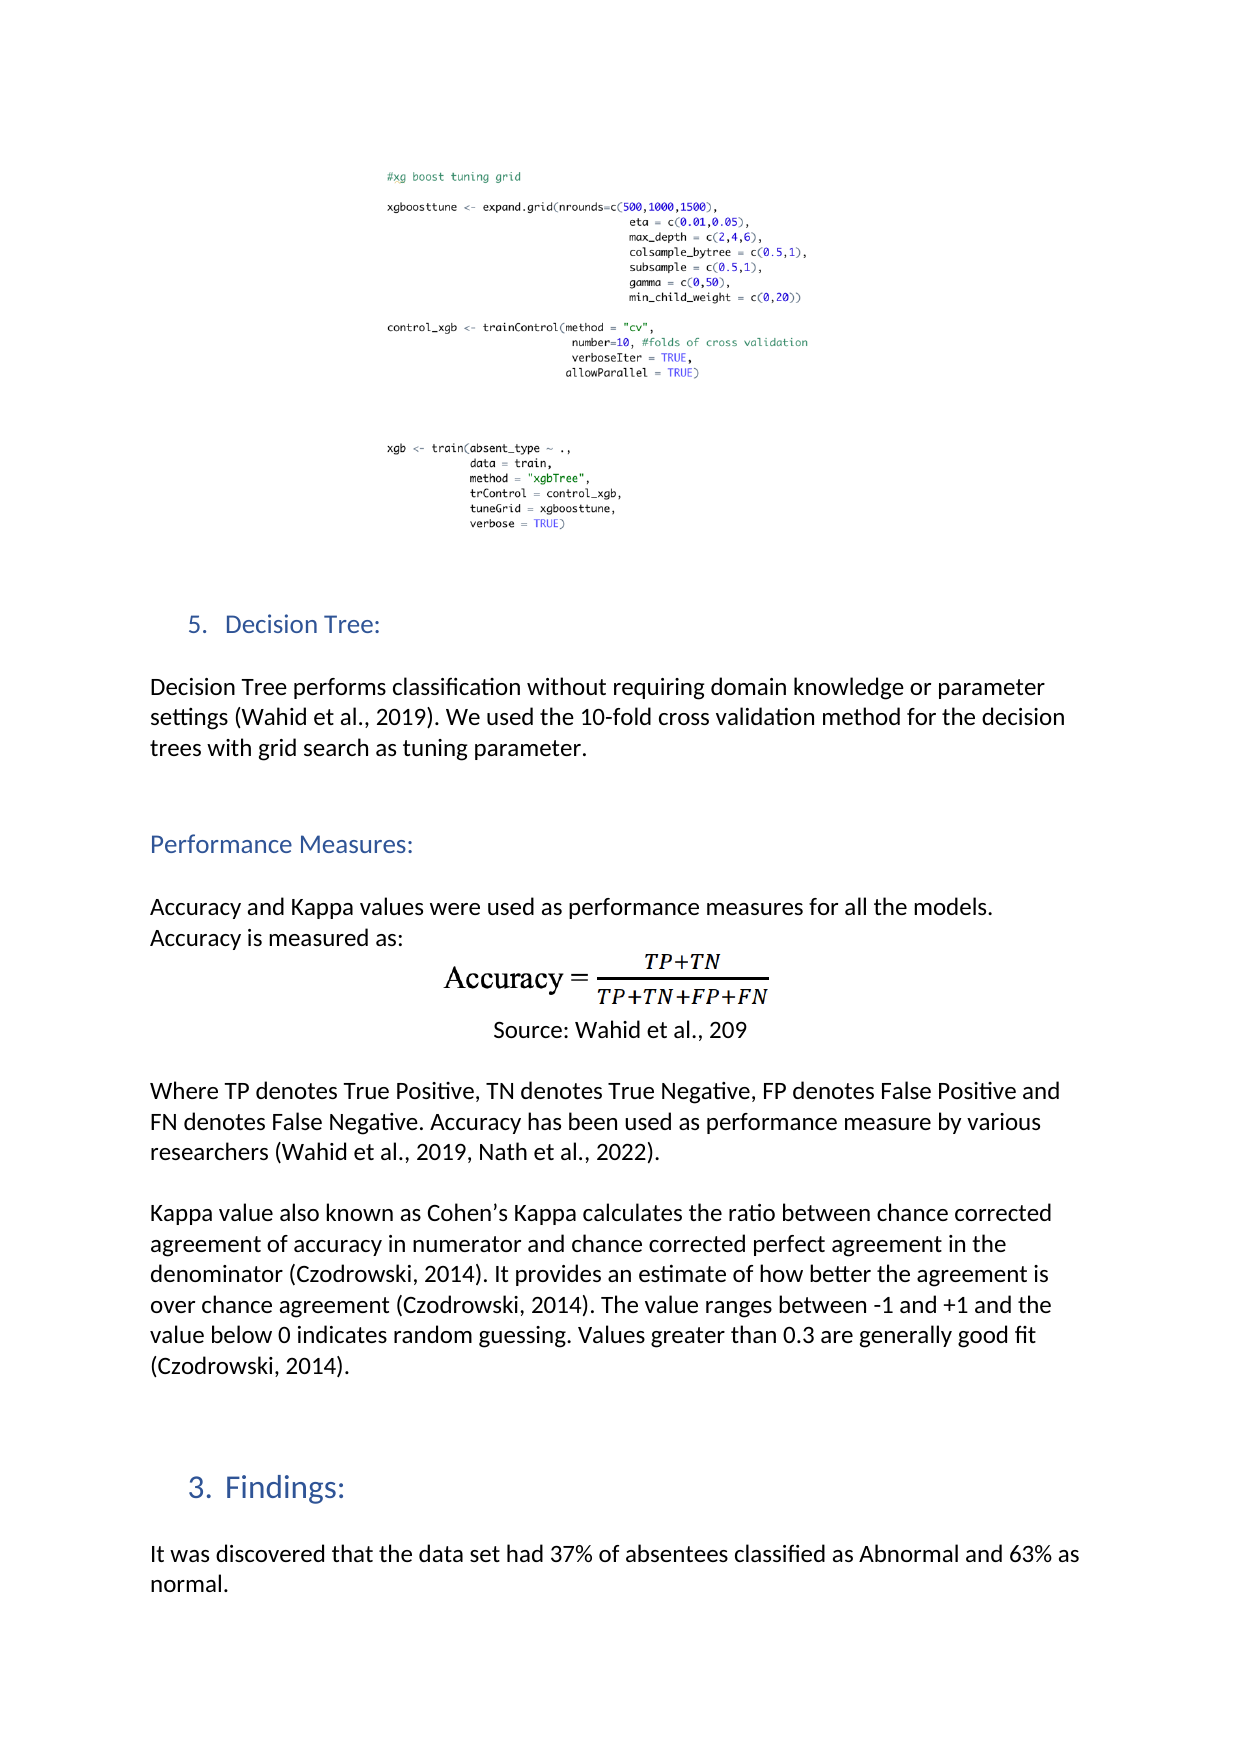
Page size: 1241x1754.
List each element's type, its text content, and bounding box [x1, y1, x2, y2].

subtitle Performance Measures: [150, 828, 1090, 861]
picture [383, 150, 857, 543]
subtitle Decision Tree: [187, 607, 1090, 640]
text It was discovered that the data set had 37% of absentees classified as Abnormal and 63% as normal. [150, 1538, 1090, 1599]
subtitle Findings: [187, 1466, 1090, 1507]
text Where TP denotes True Positive, TN denotes True Negative, FP denotes False Positive and FN denotes False Negative. Accuracy has been used as performance measure by various researchers (Wahid et al., 2019, Nath et al., 2022). [150, 1075, 1090, 1167]
picture [427, 952, 813, 1015]
text Source: Wahid et al., 209 [150, 1014, 1090, 1045]
text Decision Tree performs classification without requiring domain knowledge or parameter settings (Wahid et al., 2019). We used the 10-fold cross validation method for the decision trees with grid search as tuning parameter. [150, 671, 1090, 762]
text Kappa value also known as Cohen’s Kappa calculates the ratio between chance corrected agreement of accuracy in numerator and chance corrected perfect agreement in the denominator (Czodrowski, 2014). It provides an estimate of how better the agreement is over chance agreement (Czodrowski, 2014). The value ranges between -1 and +1 and the value below 0 indicates random guessing. Values greater than 0.3 are generally good fit (Czodrowski, 2014). [150, 1197, 1090, 1380]
text Accuracy and Kappa values were used as performance measures for all the models. Accuracy is measured as: [150, 891, 1090, 952]
